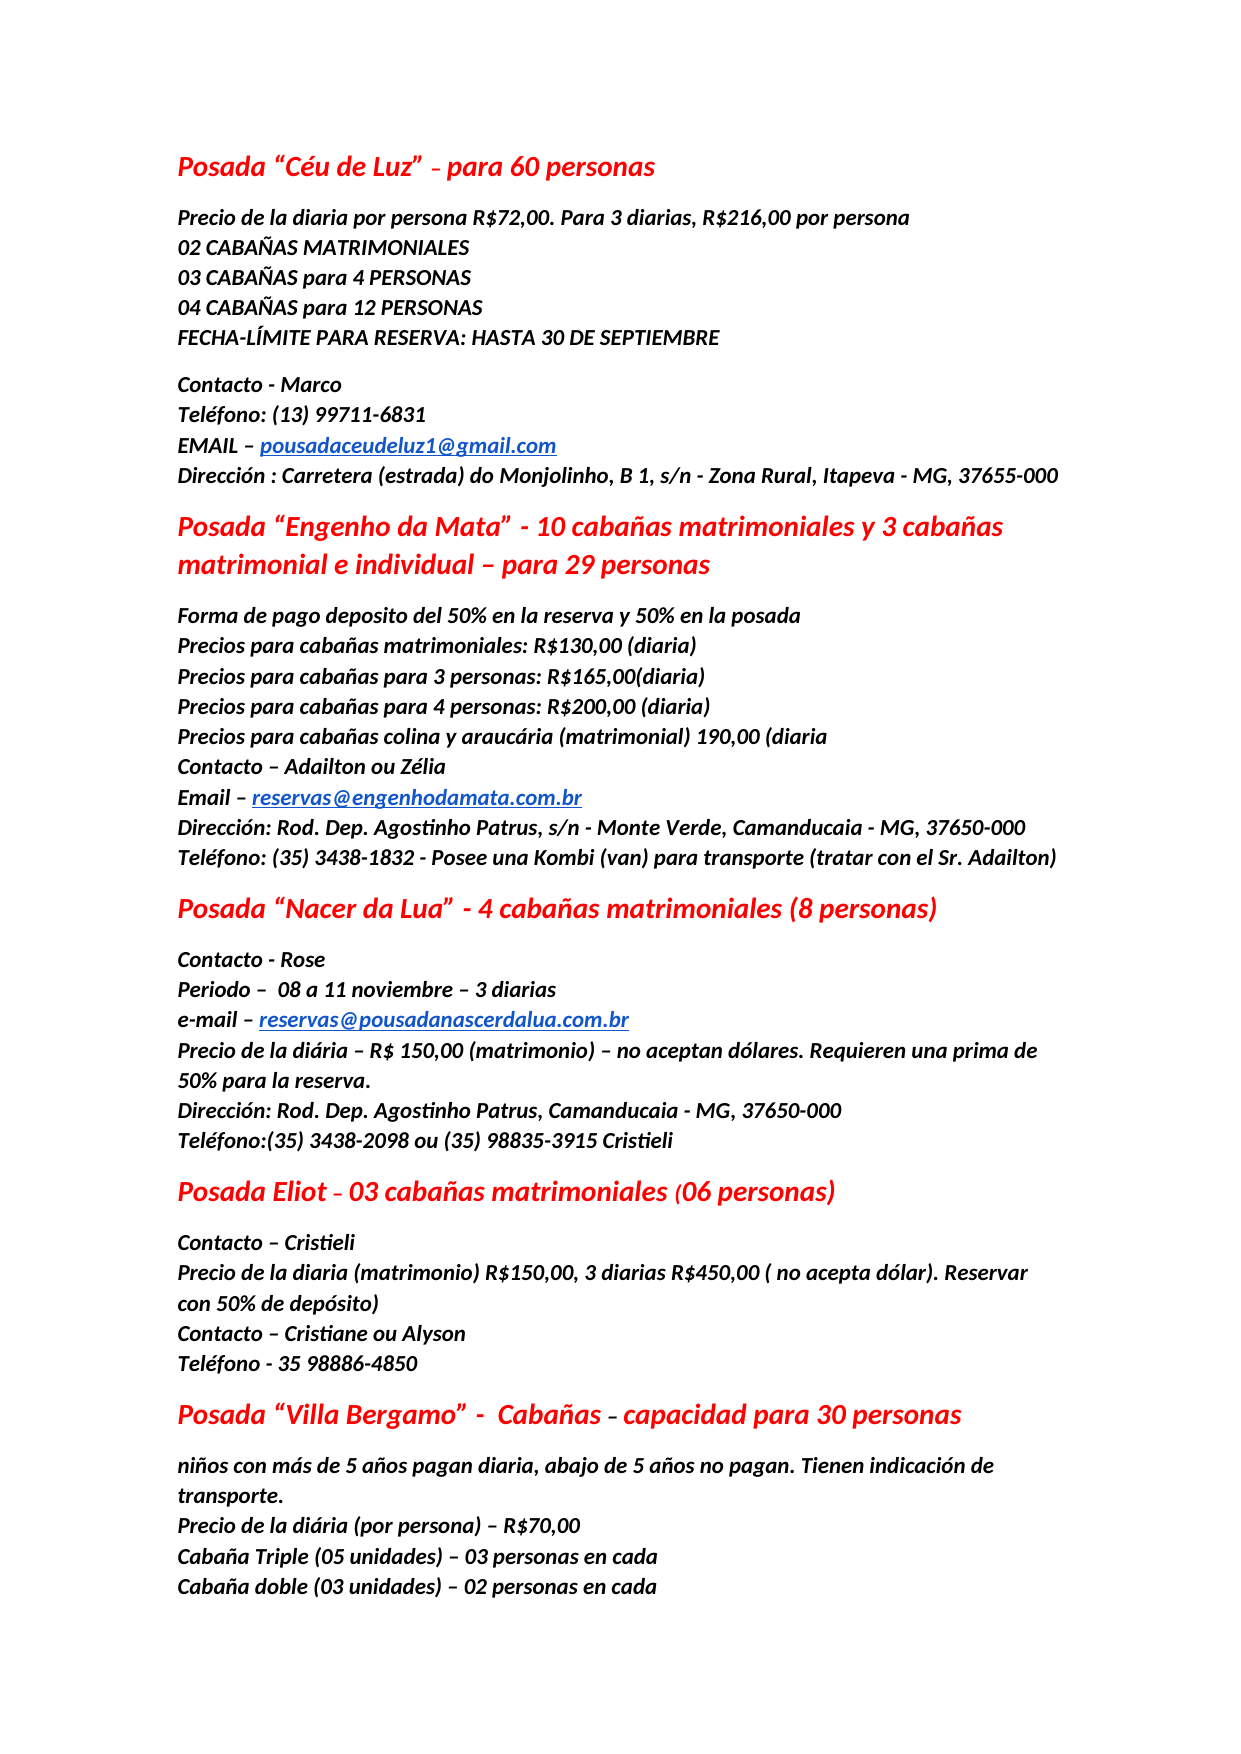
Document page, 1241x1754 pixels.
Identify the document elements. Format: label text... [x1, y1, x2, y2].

text Contacto - Marco Teléfono: (13) 99711-6831 EMAIL – pousadaceudeluz1@gmail.com Dirección : Carretera (estrada) do Monjolinho, B 1, s/n - Zona Rural, Itapeva - MG, 37655-000 [177, 370, 1063, 489]
text Posada Eliot – 03 cabañas matrimoniales (06 personas) [177, 1173, 1063, 1209]
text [177, 1451, 1063, 1600]
text Posada “Villa Bergamo” - Cabañas – capacidad para 30 personas [177, 1396, 1063, 1432]
text Posada “Céu de Luz” – para 60 personas [177, 148, 1063, 183]
text Contacto – Cristieli Precio de la diaria (matrimonio) R$150,00, 3 diarias R$450,00 ( no acepta dólar). Reservar con 50% de depósito) Contacto – Cristiane ou Alyson Teléfono - 35 98886-4850 [177, 1228, 1063, 1377]
text Posada “Engenho da Mata” - 10 cabañas matrimoniales y 3 cabañas matrimonial e individual – para 29 personas [177, 508, 1063, 582]
text Forma de pago deposito del 50% en la reserva y 50% en la posada Precios para cabañas matrimoniales: R$130,00 (diaria) Precios para cabañas para 3 personas: R$165,00(diaria) Precios para cabañas para 4 personas: R$200,00 (diaria) Precios para cabañas colina y araucária (matrimonial) 190,00 (diaria Contacto – Adailton ou Zélia Email – reservas@engenhodamata.com.br Dirección: Rod. Dep. Agostinho Patrus, s/n - Monte Verde, Camanducaia - MG, 37650-000 Teléfono: (35) 3438-1832 - Posee una Kombi (van) para transporte (tratar con el Sr. Adailton) [177, 601, 1063, 871]
text Precio de la diaria por persona R$72,00. Para 3 diarias, R$216,00 por persona 02 CABAÑAS MATRIMONIALES 03 CABAÑAS para 4 PERSONAS 04 CABAÑAS para 12 PERSONAS FECHA-LÍMITE PARA RESERVA: HASTA 30 DE SEPTIEMBRE [177, 203, 1063, 352]
text Posada “Nacer da Lua” - 4 cabañas matrimoniales (8 personas) [177, 890, 1063, 926]
text Contacto - Rose Periodo – 08 a 11 noviembre – 3 diarias e-mail – reservas@pousadanascerdalua.com.br Precio de la diária – R$ 150,00 (matrimonio) – no aceptan dólares. Requieren una prima de 50% para la reserva. Dirección: Rod. Dep. Agostinho Patrus, Camanducaia - MG, 37650-000 Teléfono:(35) 3438-2098 ou (35) 98835-3915 Cristieli [177, 945, 1063, 1154]
